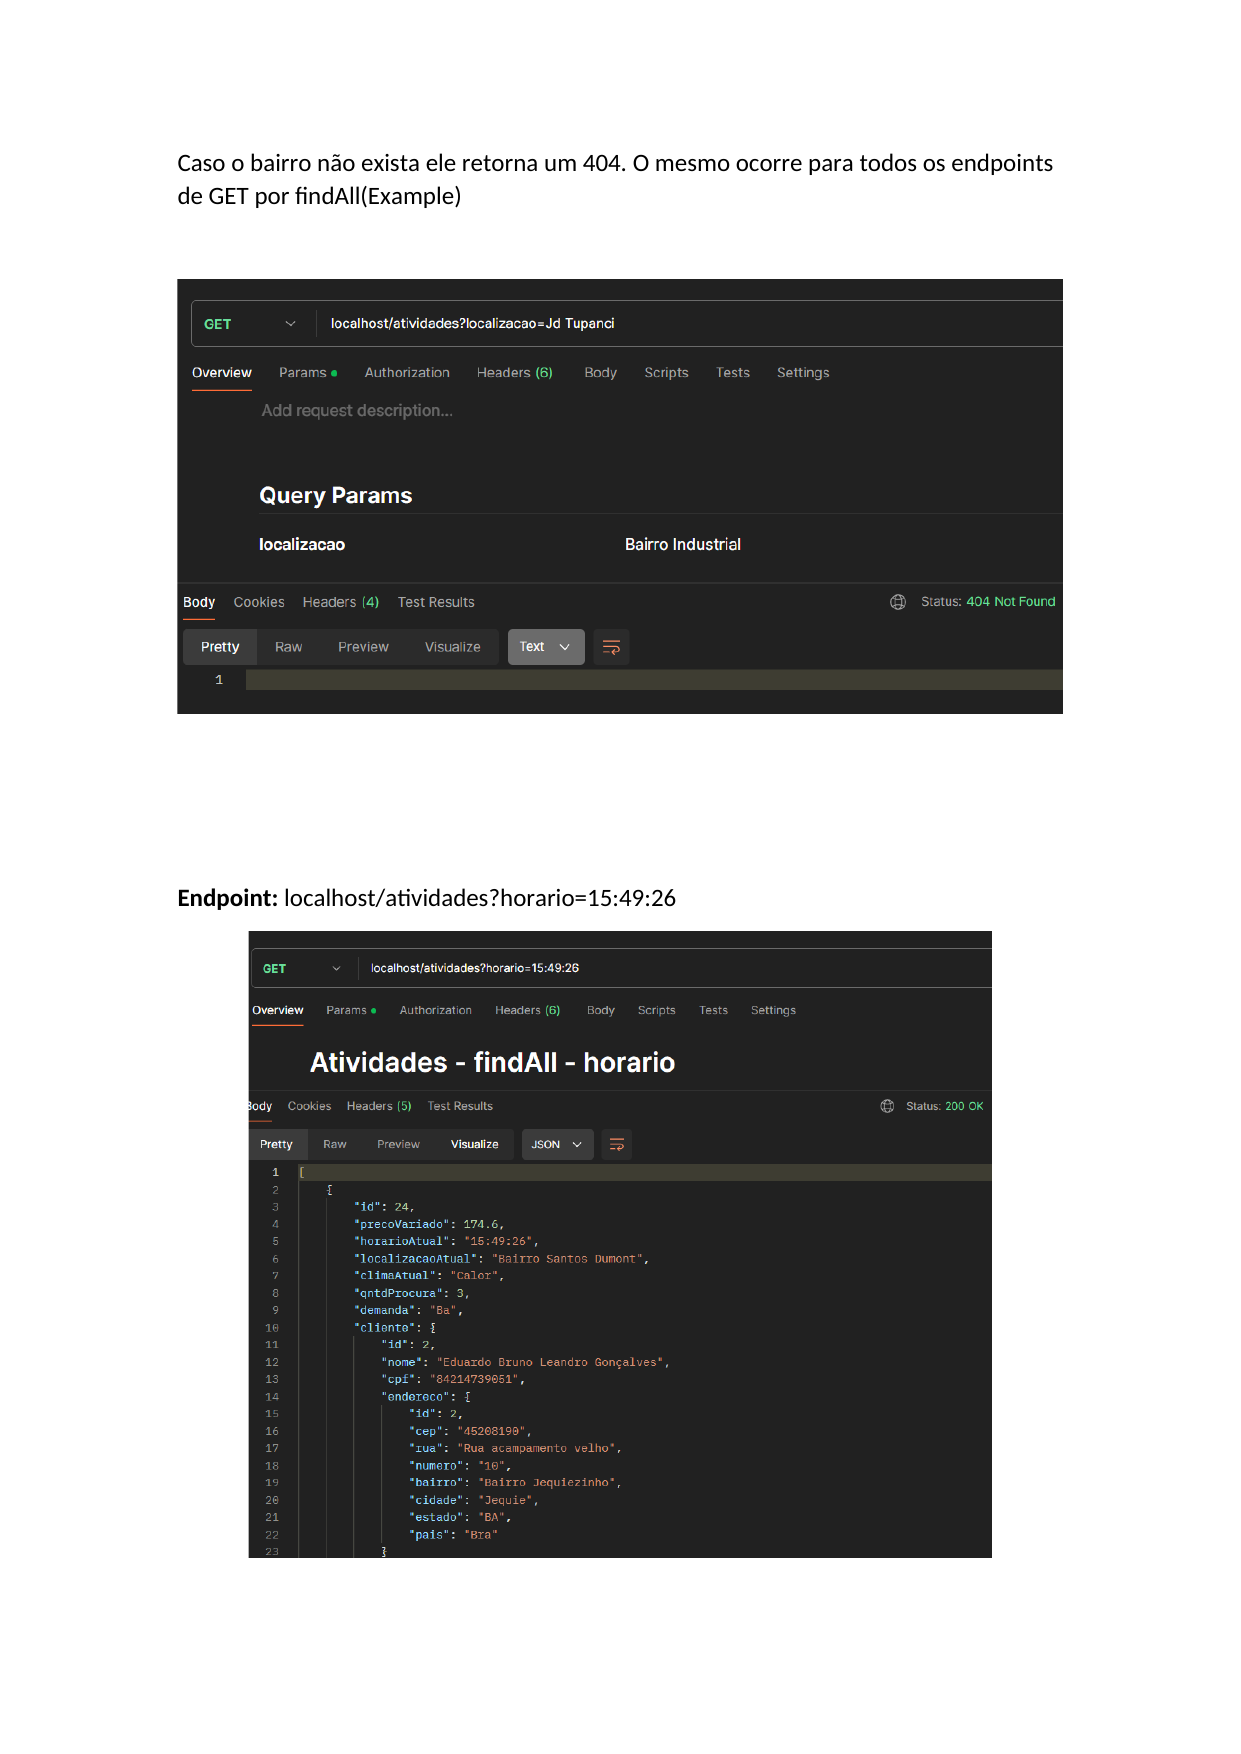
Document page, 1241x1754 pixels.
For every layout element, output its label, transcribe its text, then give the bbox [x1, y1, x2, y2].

picture [177, 279, 1063, 714]
picture [248, 931, 992, 1558]
text Endpoint: localhost/atividades?horario=15:49:26 [177, 882, 1063, 912]
text Caso o bairro não exista ele retorna um 404. O mesmo ocorre para todos os endpoints de GET por findAll(Example) [177, 148, 1063, 211]
